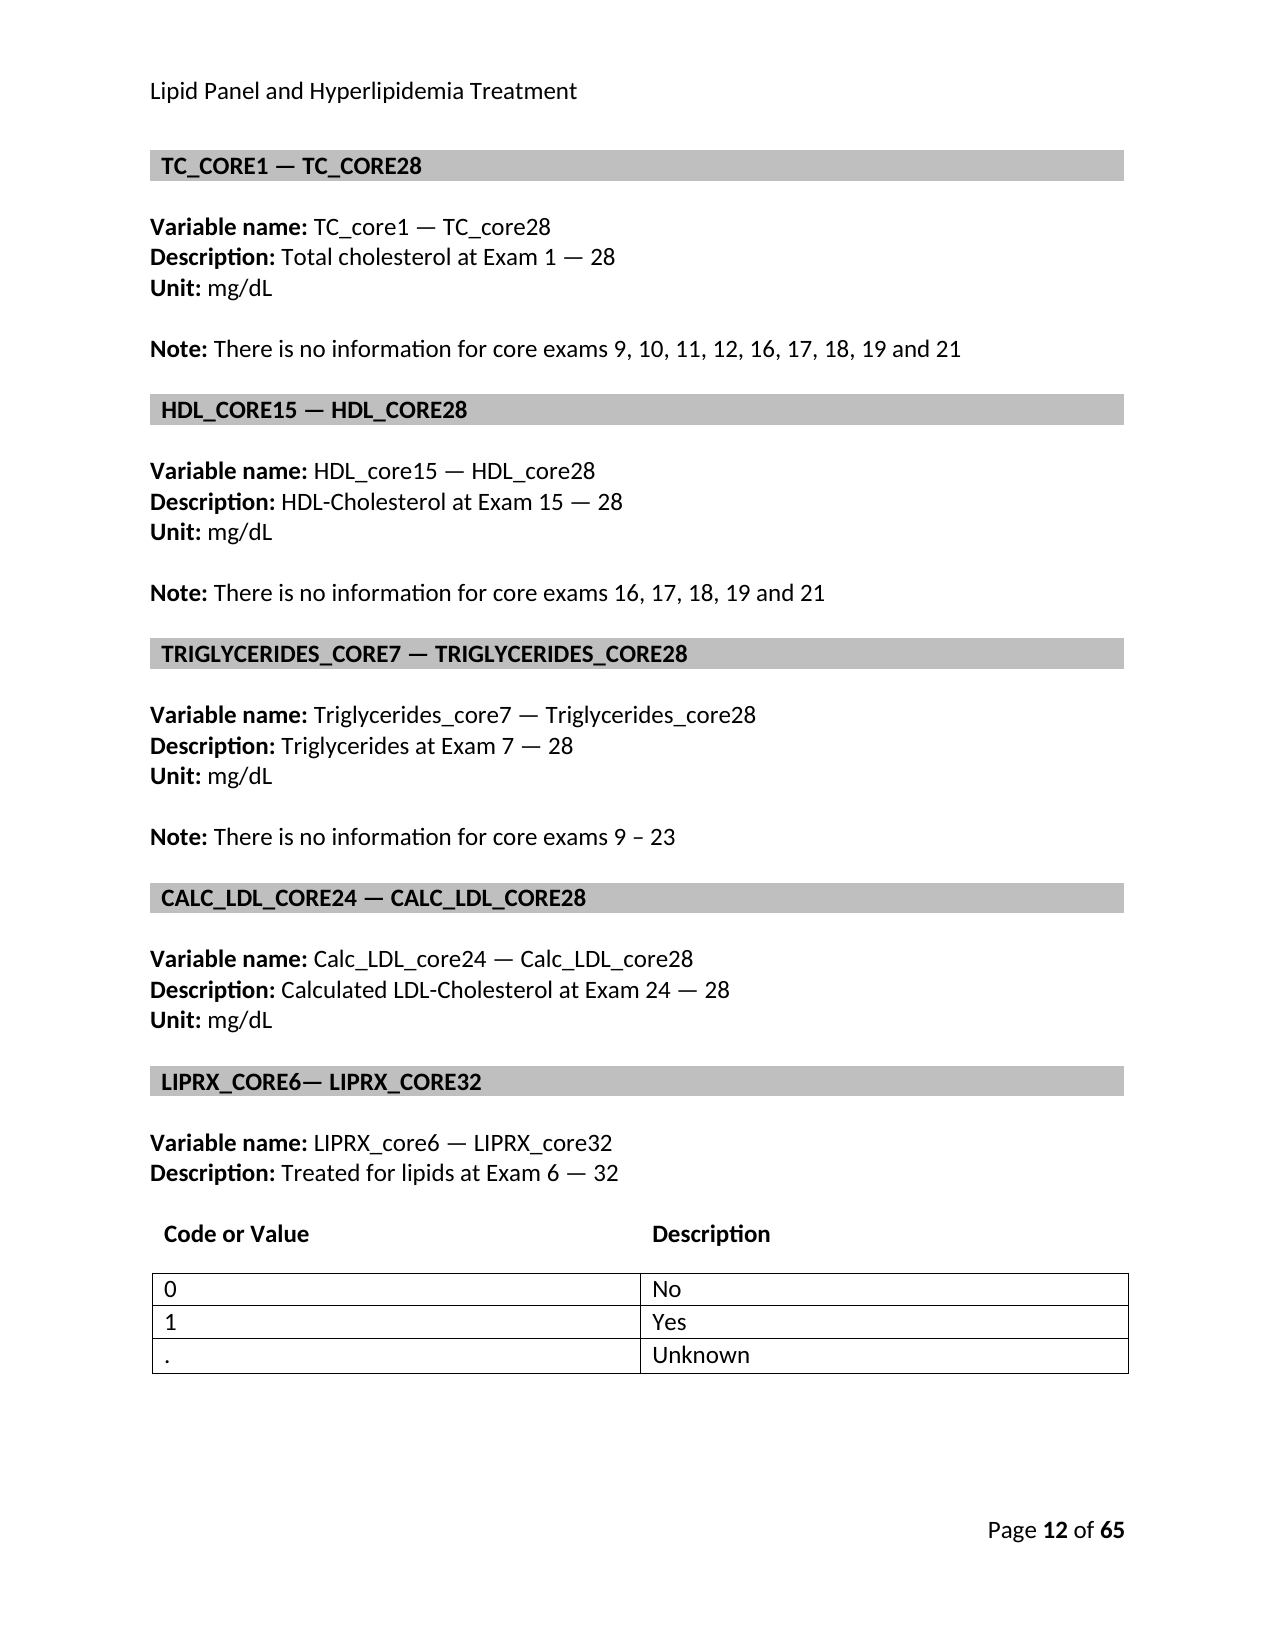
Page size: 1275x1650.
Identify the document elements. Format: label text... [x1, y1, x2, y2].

text Unit: mg/dL [150, 760, 1125, 791]
table_header HDL_CORE15 — HDL_CORE28 [150, 394, 1124, 425]
text Description: Total cholesterol at Exam 1 — 28 [150, 242, 1125, 272]
text Description: Triglycerides at Exam 7 — 28 [150, 730, 1125, 760]
text Note: There is no information for core exams 16, 17, 18, 19 and 21 [150, 577, 1125, 608]
text Variable name: LIPRX_core6 — LIPRX_core32 [150, 1127, 1125, 1157]
table_cell 0 [153, 1274, 640, 1305]
table_header LIPRX_CORE6— LIPRX_CORE32 [150, 1066, 1124, 1096]
table_header CALC_LDL_CORE24 — CALC_LDL_CORE28 [150, 883, 1124, 913]
text Description: Treated for lipids at Exam 6 — 32 [150, 1157, 1125, 1188]
text Variable name: Calc_LDL_core24 — Calc_LDL_core28 [150, 943, 1125, 974]
text Note: There is no information for core exams 9 – 23 [150, 821, 1125, 852]
text Variable name: Triglycerides_core7 — Triglycerides_core28 [150, 699, 1125, 730]
text Variable name: TC_core1 — TC_core28 [150, 211, 1125, 242]
table_header Description [641, 1218, 1129, 1272]
table_cell Yes [641, 1306, 1128, 1338]
table_cell Unknown [641, 1339, 1128, 1372]
table_header Code or Value [153, 1218, 641, 1272]
text Variable name: HDL_core15 — HDL_core28 [150, 455, 1125, 486]
table_header TRIGLYCERIDES_CORE7 — TRIGLYCERIDES_CORE28 [150, 638, 1124, 669]
table_cell . [153, 1339, 640, 1372]
text Unit: mg/dL [150, 1004, 1125, 1035]
text Unit: mg/dL [150, 272, 1125, 303]
text Unit: mg/dL [150, 516, 1125, 547]
text Note: There is no information for core exams 9, 10, 11, 12, 16, 17, 18, 19 and 21 [150, 333, 1125, 364]
table_header TC_CORE1 — TC_CORE28 [150, 150, 1124, 181]
table_cell No [641, 1274, 1128, 1305]
text Description: HDL-Cholesterol at Exam 15 — 28 [150, 486, 1125, 516]
table_cell 1 [153, 1306, 640, 1338]
text Description: Calculated LDL-Cholesterol at Exam 24 — 28 [150, 974, 1125, 1004]
